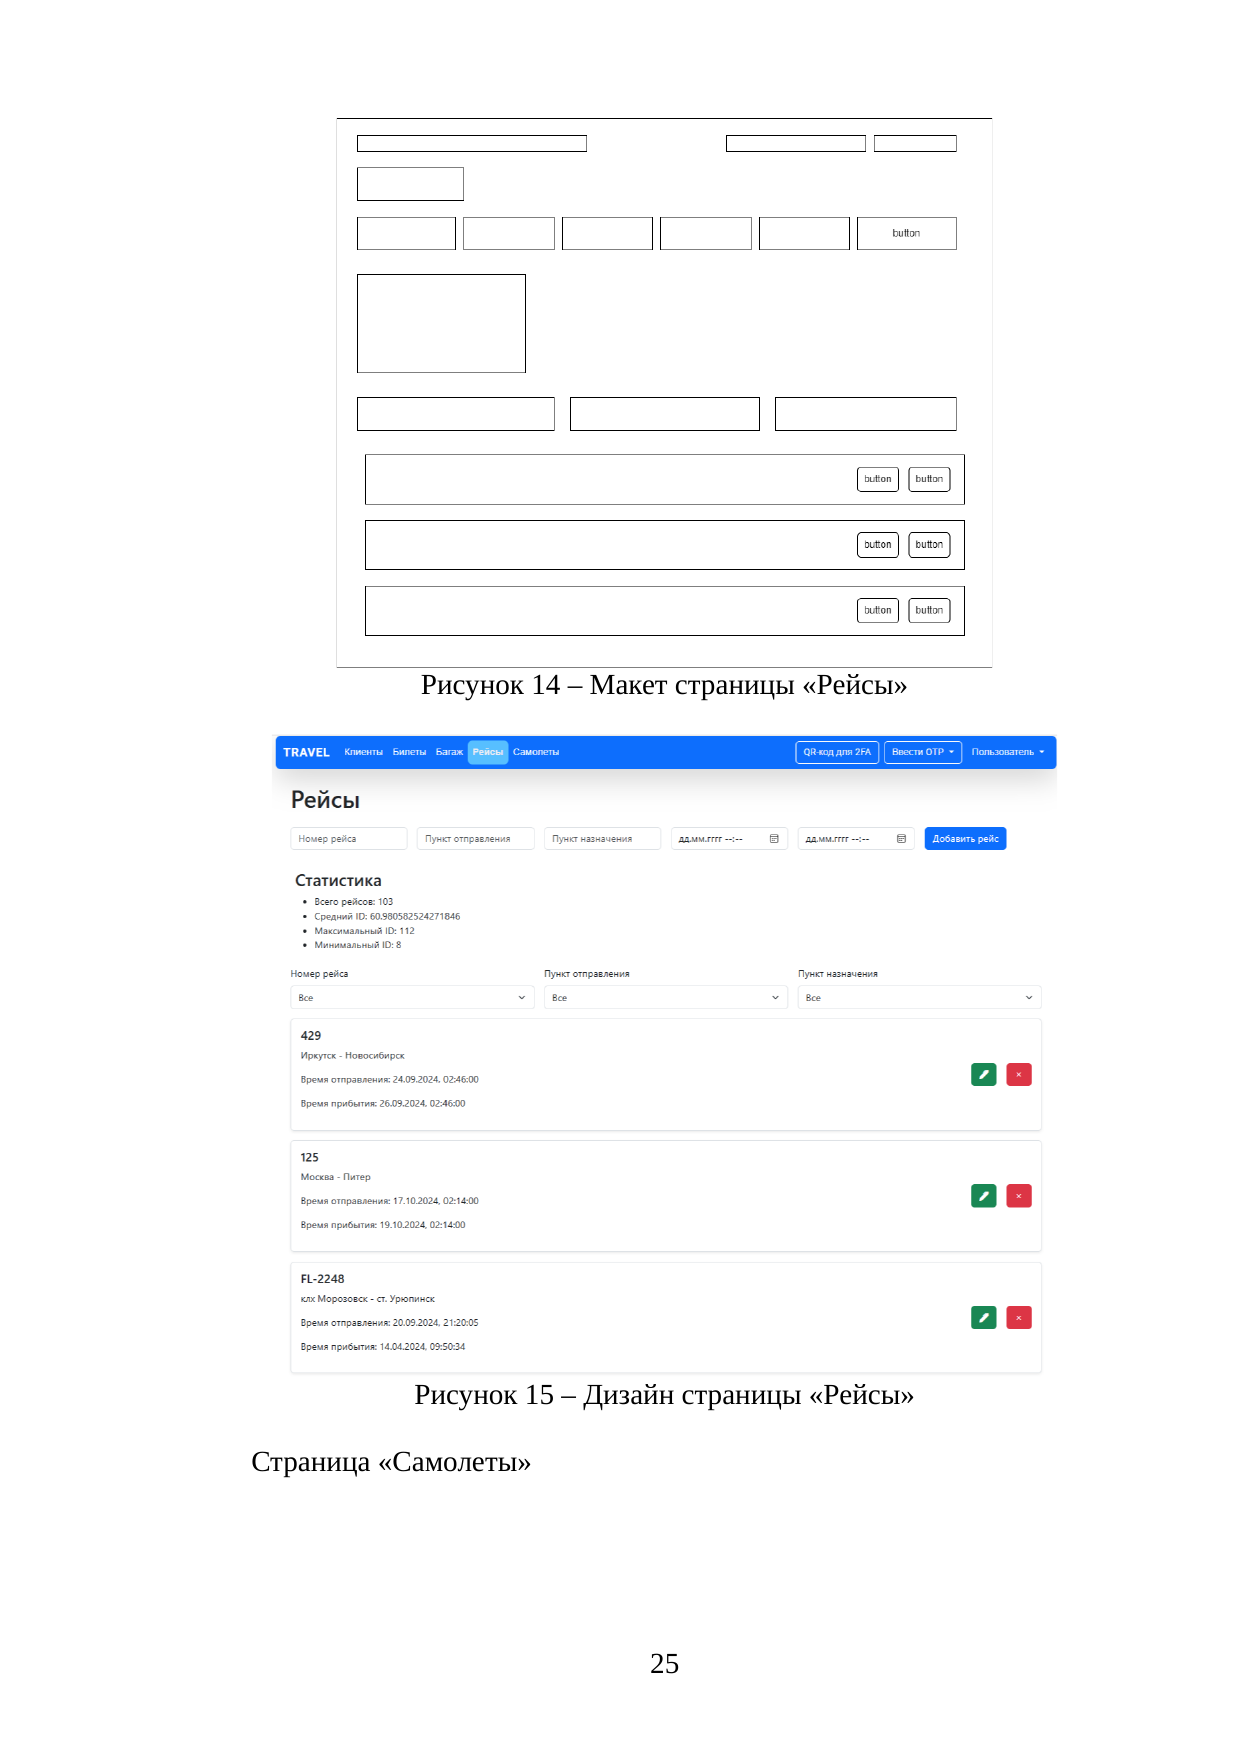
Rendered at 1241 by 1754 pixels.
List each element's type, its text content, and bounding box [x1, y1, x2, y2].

picture [336, 118, 993, 668]
text Страница «Самолеты» [177, 1444, 1152, 1477]
text Рисунок 14 – Макет страницы «Рейсы» [177, 667, 1152, 701]
text Рисунок 15 – Дизайн страницы «Рейсы» [177, 1377, 1152, 1410]
picture [271, 734, 1058, 1377]
